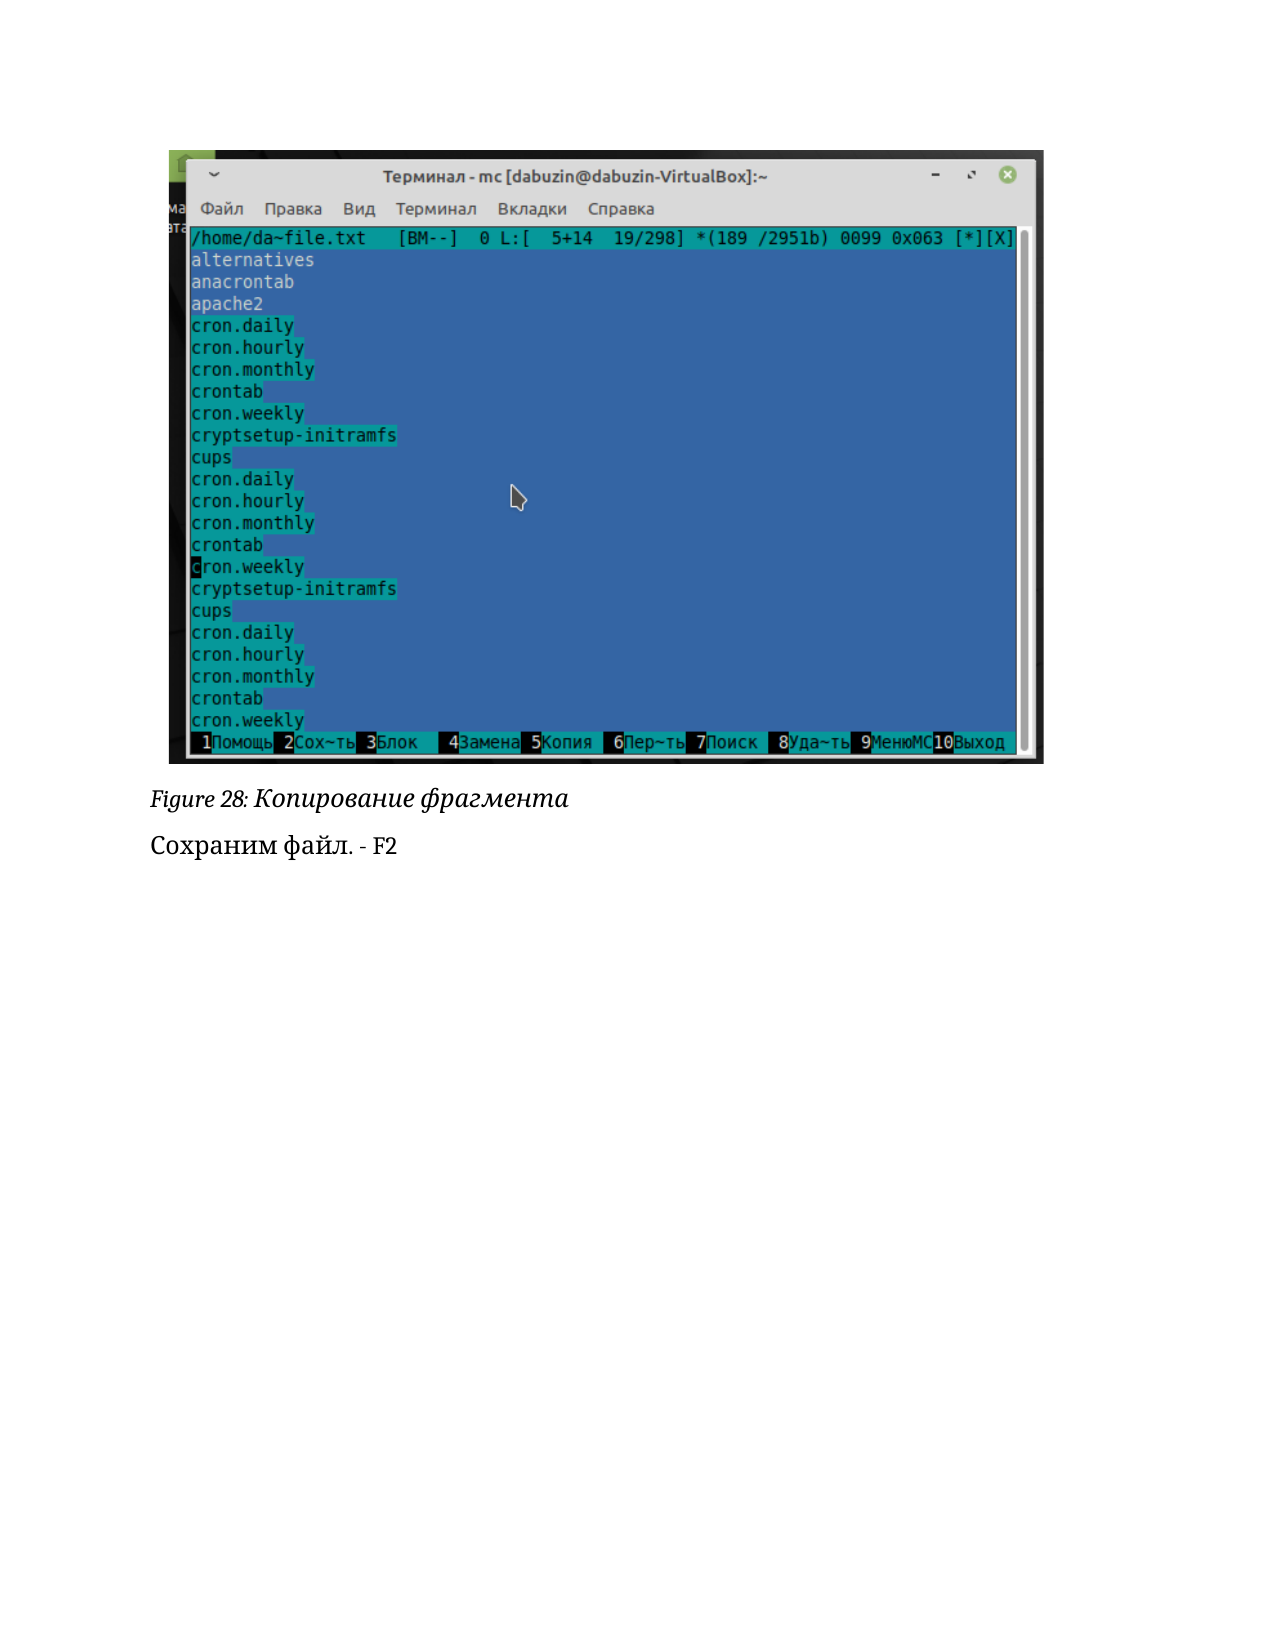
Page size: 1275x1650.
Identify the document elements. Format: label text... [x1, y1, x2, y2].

text Figure 28: Копирование фрагмента [150, 784, 1125, 813]
picture [168, 150, 1044, 764]
text Сохраним файл. - F2 [150, 832, 1125, 861]
